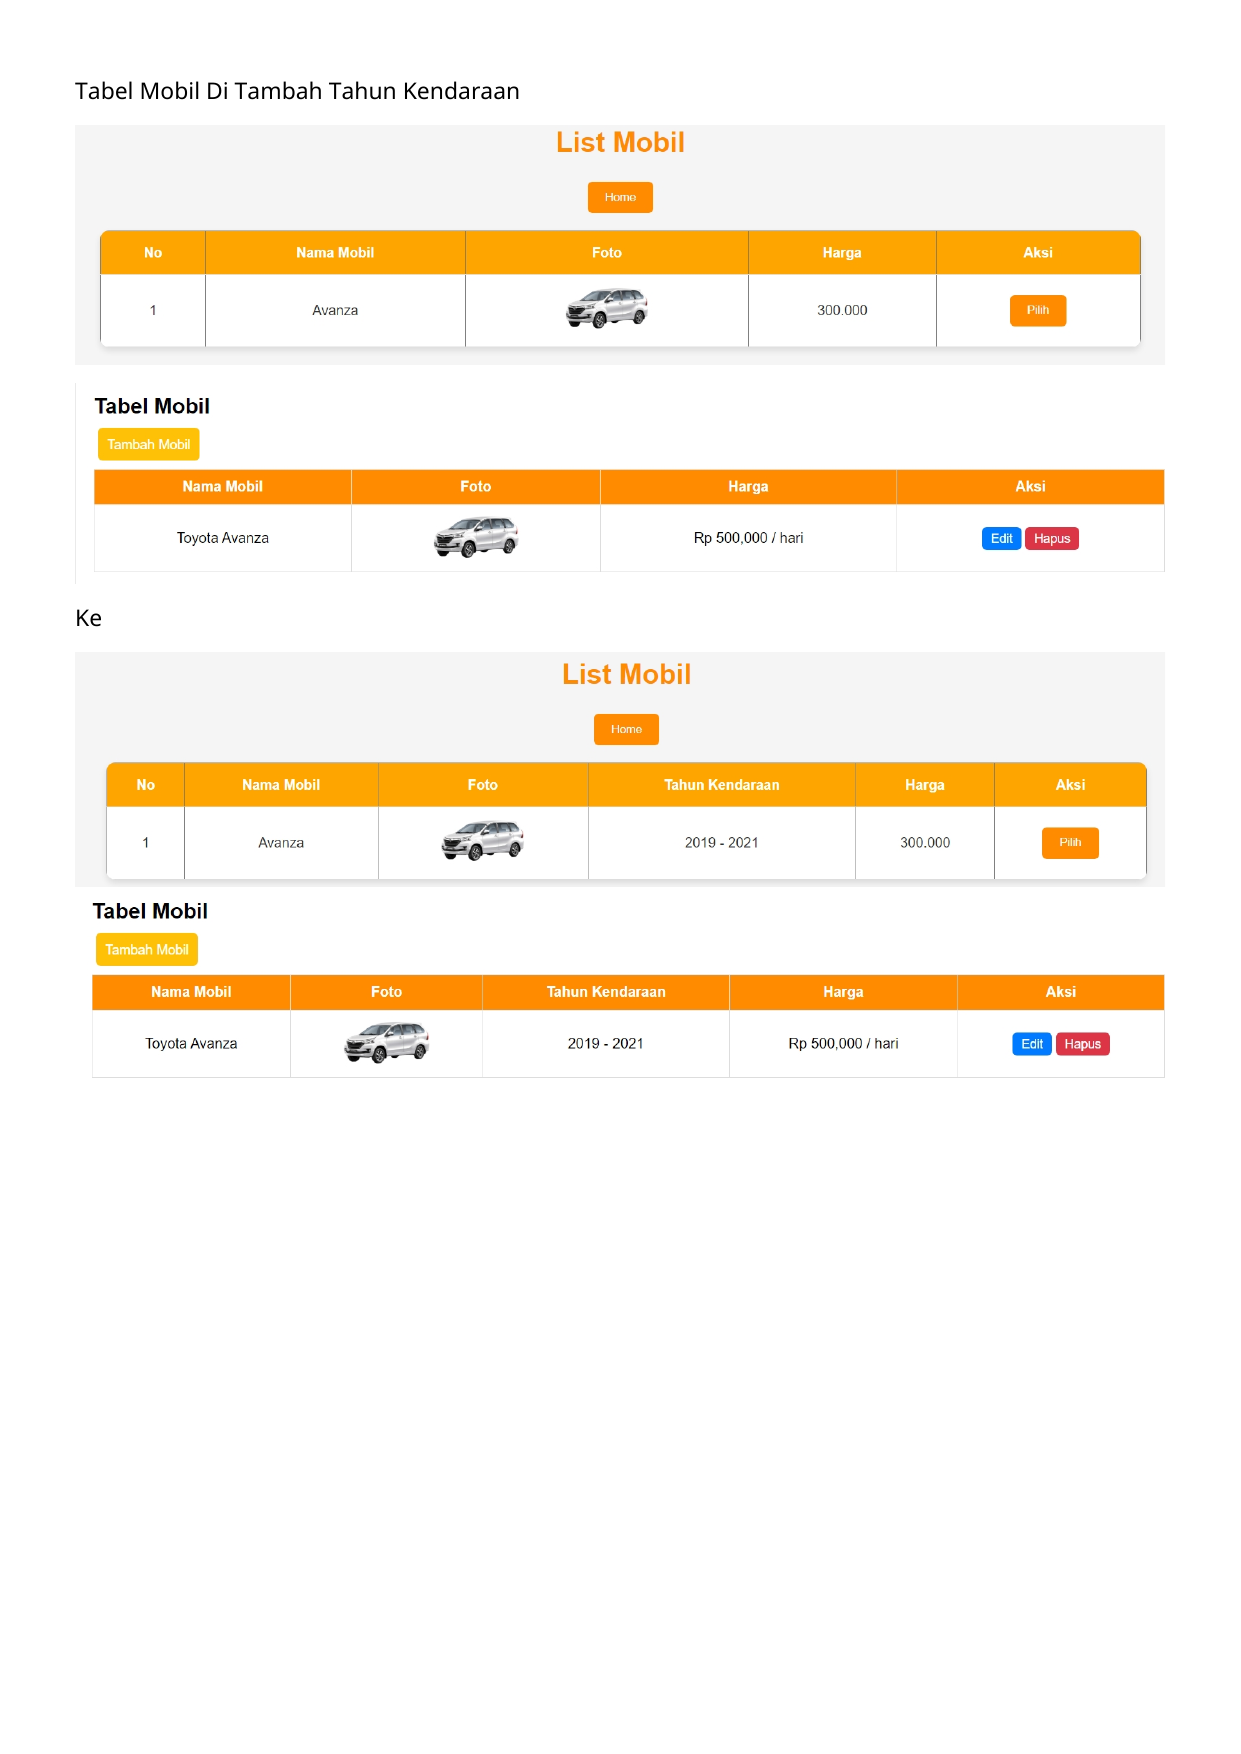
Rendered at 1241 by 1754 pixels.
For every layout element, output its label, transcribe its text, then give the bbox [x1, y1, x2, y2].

picture [75, 652, 1166, 887]
picture [75, 125, 1166, 365]
text Ke [75, 602, 1165, 634]
text Tabel Mobil Di Tambah Tahun Kendaraan [75, 75, 1165, 106]
picture [75, 383, 1166, 584]
picture [75, 888, 1166, 1094]
